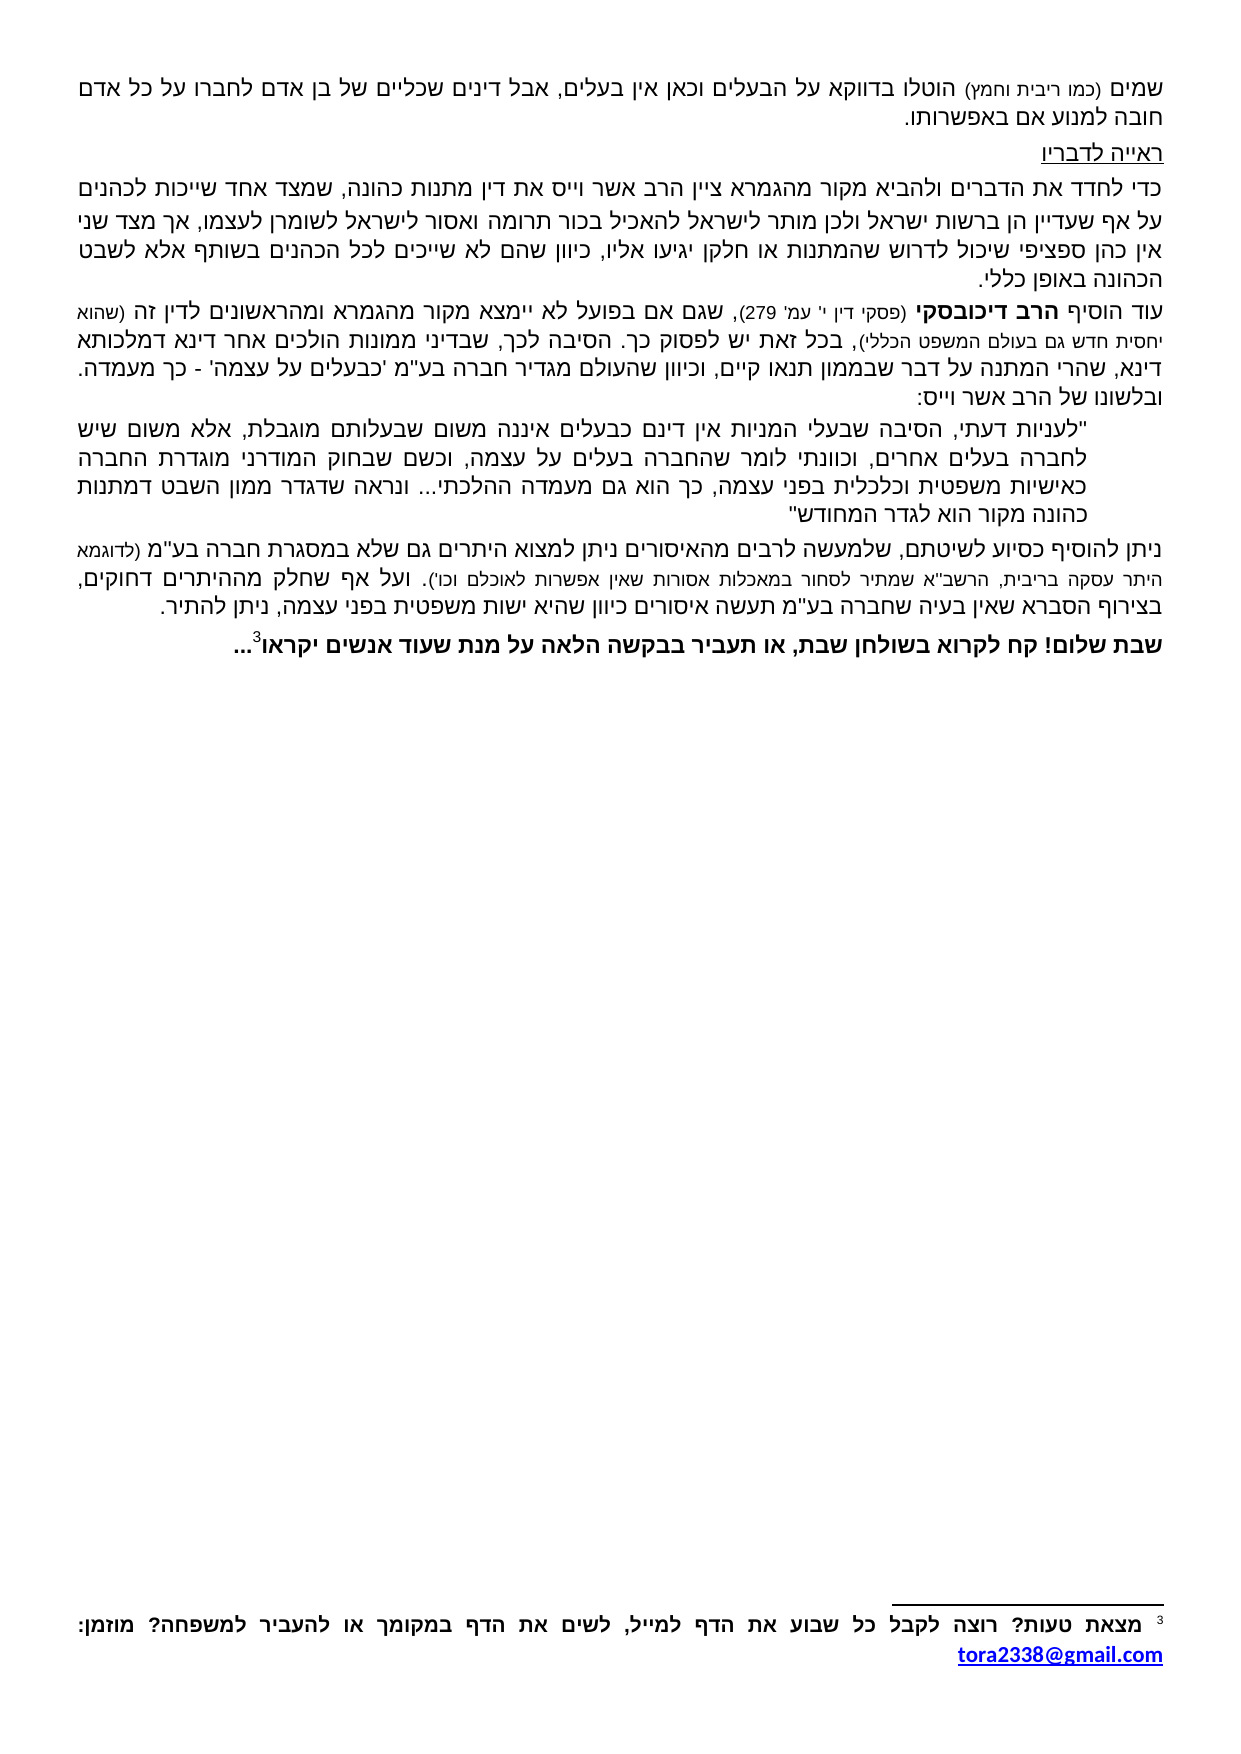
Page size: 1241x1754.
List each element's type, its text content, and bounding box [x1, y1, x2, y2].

text ראייה לדבריו [77, 140, 1163, 167]
text ניתן להוסיף כסיוע לשיטתם, שלמעשה לרבים מהאיסורים ניתן למצוא היתרים גם שלא במסגרת חברה בע''מ (לדוגמא היתר עסקה בריבית, הרשב''א שמתיר לסחור במאכלות אסורות שאין אפשרות לאוכלם וכו'). ועל אף שחלק מההיתרים דחוקים, בצירוף הסברא שאין בעיה שחברה בע''מ תעשה איסורים כיוון שהיא ישות משפטית בפני עצמה, ניתן להתיר. [77, 536, 1163, 619]
text כדי לחדד את הדברים ולהביא מקור מהגמרא ציין הרב אשר וייס את דין מתנות כהונה, שמצד אחד שייכות לכהנים על אף שעדיין הן ברשות ישראל ולכן מותר לישראל להאכיל בכור תרומה ואסור לישראל לשומרן לעצמו, אך מצד שני אין כהן ספציפי שיכול לדרוש שהמתנות או חלקן יגיעו אליו, כיוון שהם לא שייכים לכל הכהנים בשותף אלא לשבט הכהונה באופן כללי. [77, 175, 1163, 292]
text ''לעניות דעתי, הסיבה שבעלי המניות אין דינם כבעלים איננה משום שבעלותם מוגבלת, אלא משום שיש לחברה בעלים אחרים, וכוונתי לומר שהחברה בעלים על עצמה, וכשם שבחוק המודרני מוגדרת החברה כאישיות משפטית וכלכלית בפני עצמה, כך הוא גם מעמדה ההלכתי... ונראה שדגדר ממון השבט דמתנות כהונה מקור הוא לגדר המחודש'' [77, 416, 1088, 528]
text שבת שלום! קח לקרוא בשולחן שבת, או תעביר בבקשה הלאה על מנת שעוד אנשים יקראו... [77, 628, 1163, 659]
text עוד הוסיף הרב דיכובסקי (פסקי דין י' עמ' 279), שגם אם בפועל לא יימצא מקור מהגמרא ומהראשונים לדין זה (שהוא יחסית חדש גם בעולם המשפט הכללי), בכל זאת יש לפסוק כך. הסיבה לכך, שבדיני ממונות הולכים אחר דינא דמלכותא דינא, שהרי המתנה על דבר שבממון תנאו קיים, וכיוון שהעולם מגדיר חברה בע''מ 'כבעלים על עצמה' - כך מעמדה. ובלשונו של הרב אשר וייס: [77, 298, 1163, 410]
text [77, 75, 1163, 130]
